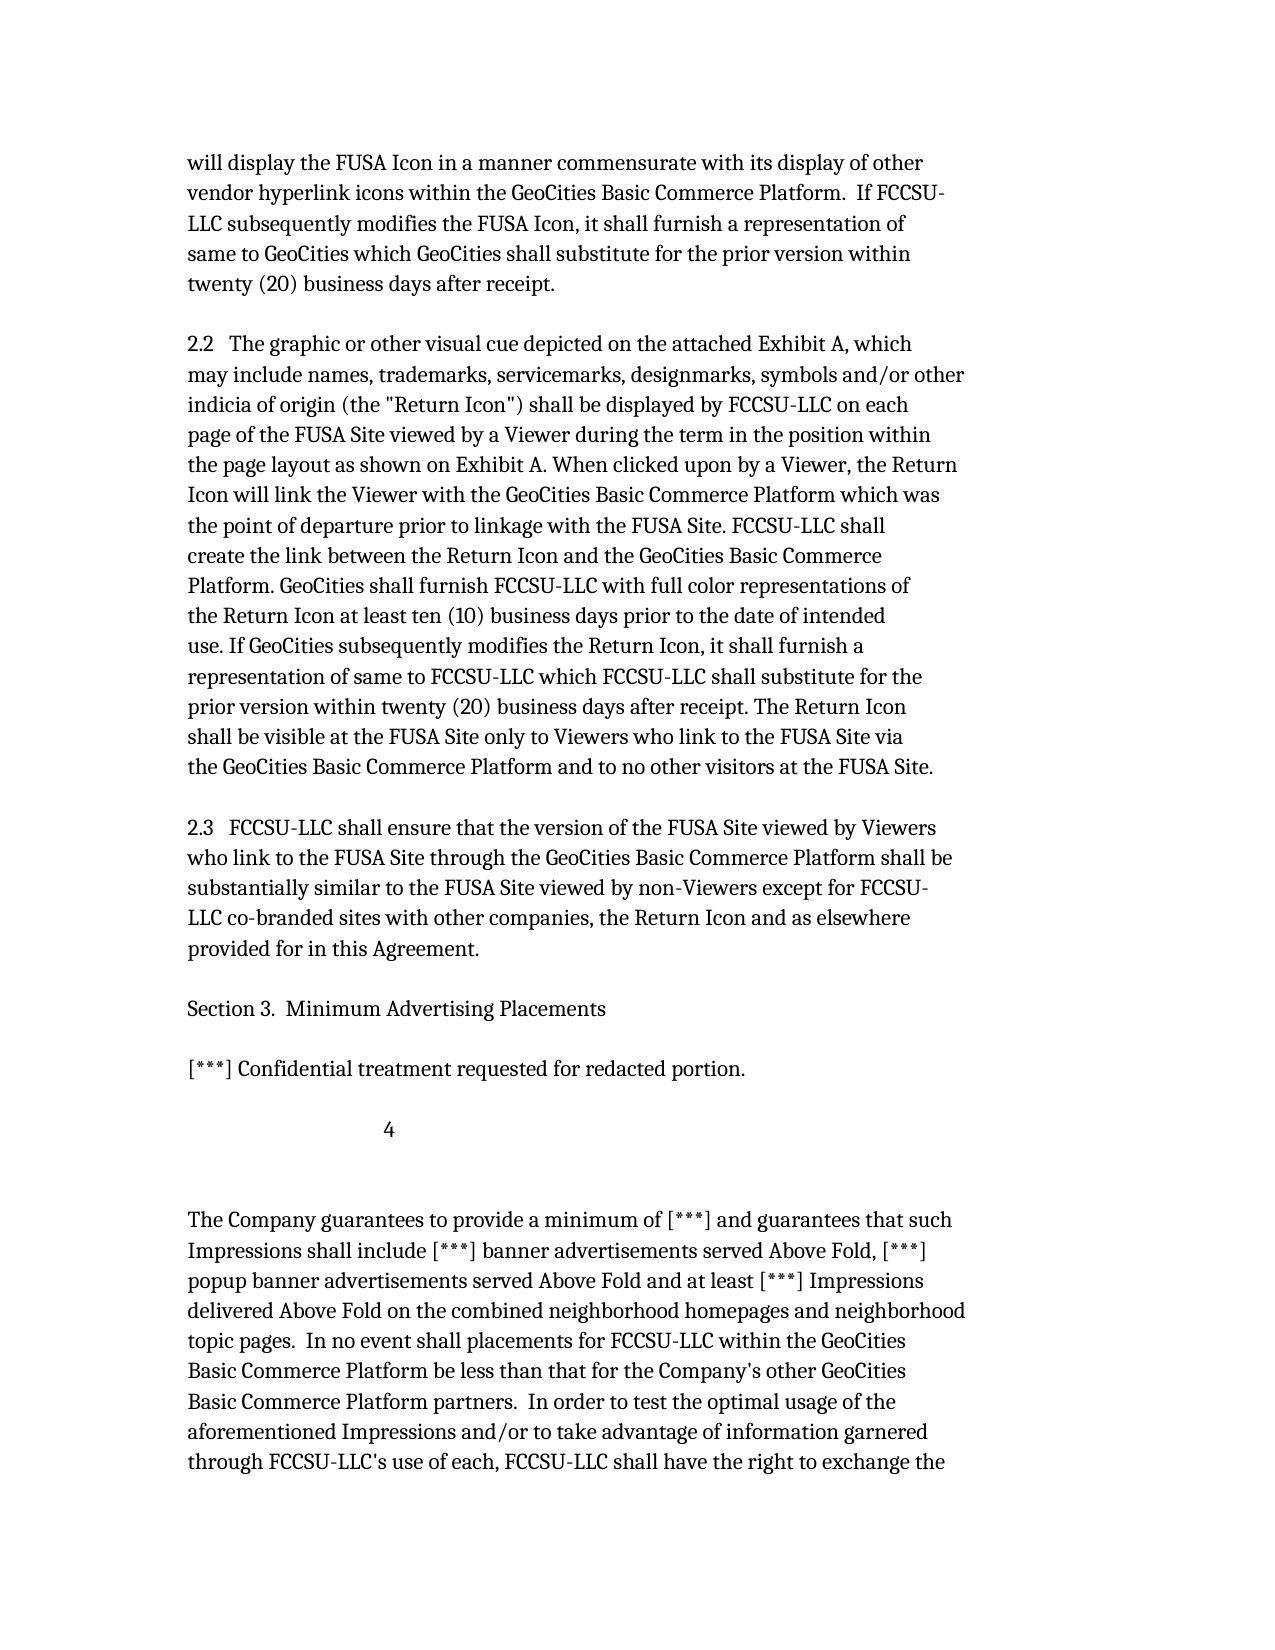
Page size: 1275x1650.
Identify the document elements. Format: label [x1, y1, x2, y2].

text [187, 150, 1087, 1475]
